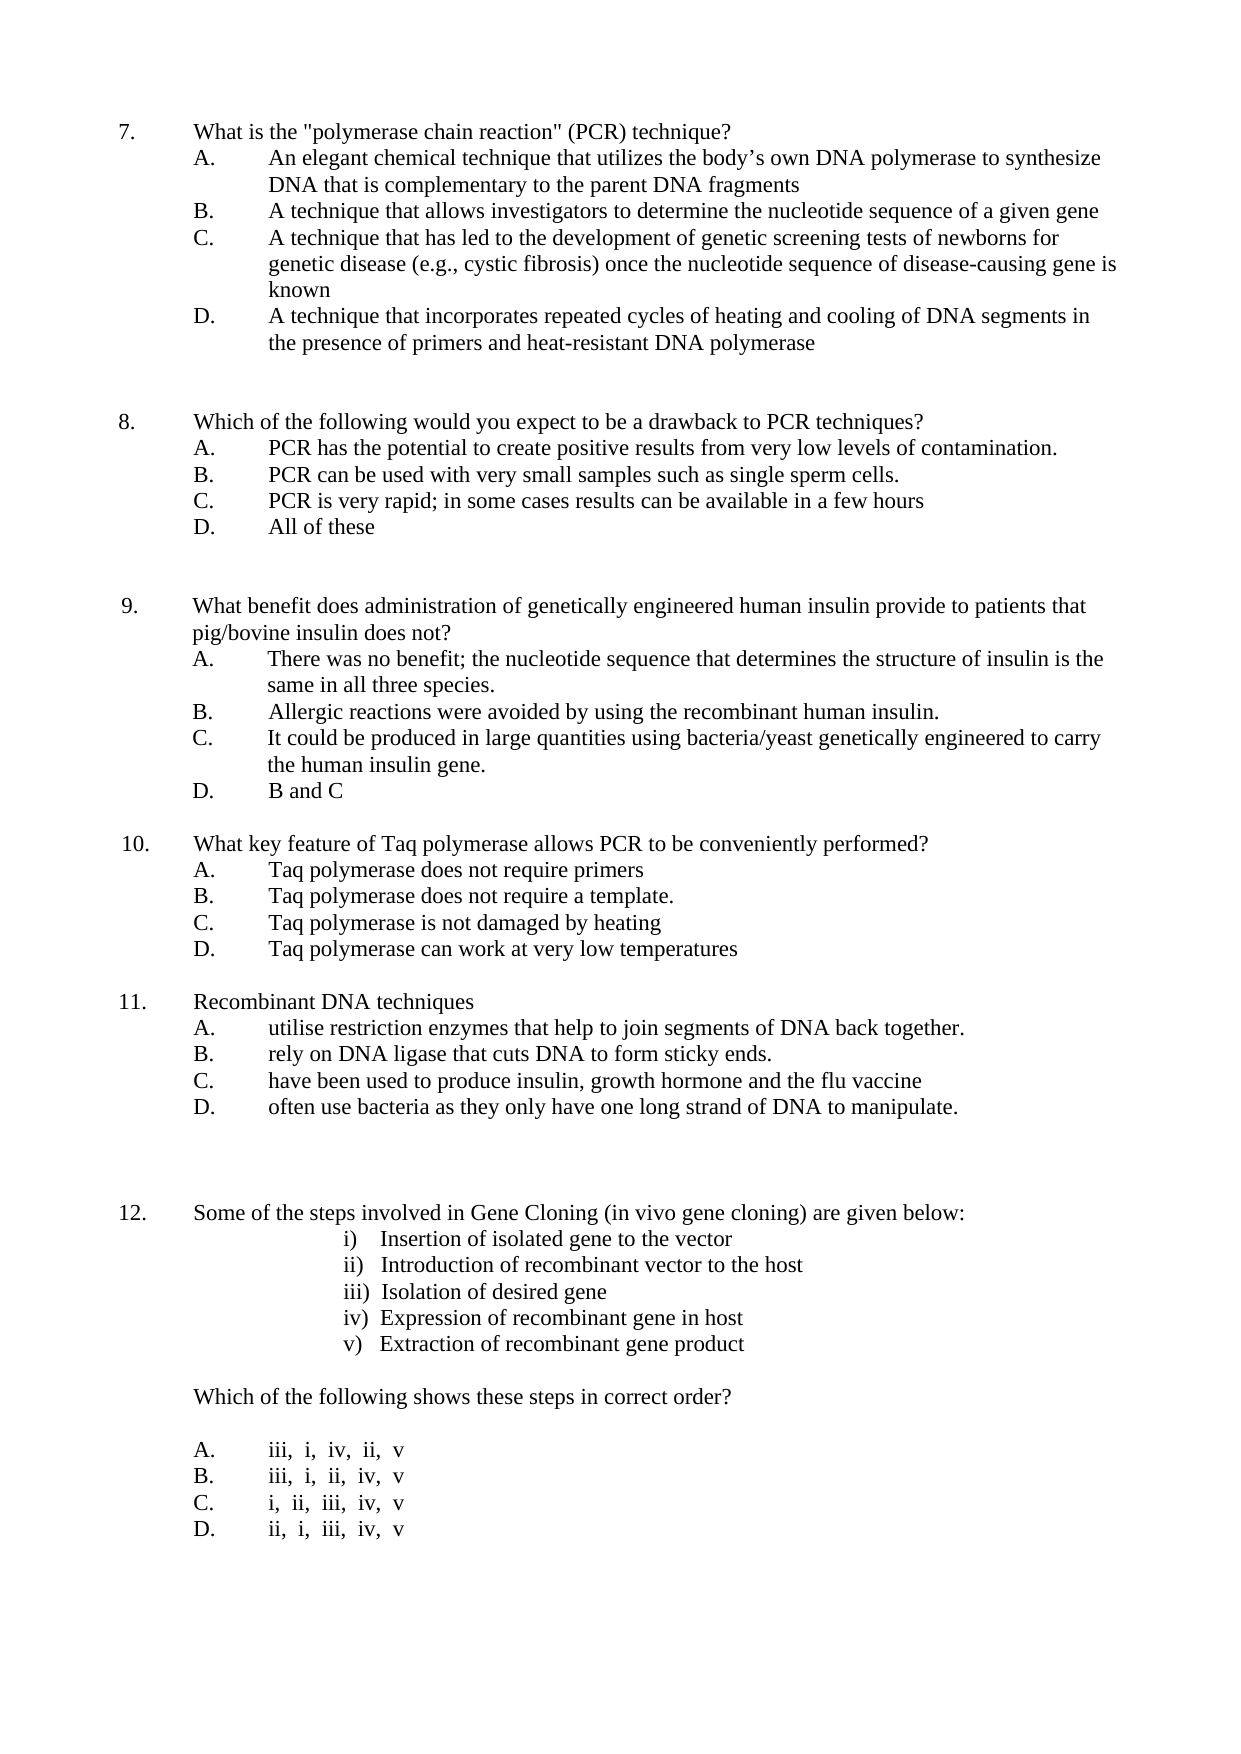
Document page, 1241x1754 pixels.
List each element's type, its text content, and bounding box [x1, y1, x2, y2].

text 12. Some of the steps involved in Gene Cloning (in vivo gene cloning) are given below: [118, 1199, 1122, 1225]
text ii) Introduction of recombinant vector to the host [343, 1251, 1122, 1278]
text C. i, ii, iii, iv, v [193, 1488, 1122, 1515]
text 10. What key feature of Taq polymerase allows PCR to be conveniently performed? [121, 830, 1122, 856]
text Which of the following shows these steps in correct order? [118, 1383, 1122, 1409]
text B. rely on DNA ligase that cuts DNA to form sticky ends. [193, 1041, 1122, 1067]
text A. There was no benefit; the nucleotide sequence that determines the structure of insulin is the same in all three species. [192, 645, 1122, 698]
text B. A technique that allows investigators to determine the nucleotide sequence of a given gene [193, 197, 1122, 223]
text D. B and C [192, 777, 1122, 803]
text C. A technique that has led to the development of genetic screening tests of newborns for genetic disease (e.g., cystic fibrosis) once the nucleotide sequence of disease-causing gene is known [193, 223, 1122, 303]
text B. iii, i, ii, iv, v [193, 1462, 1122, 1488]
text iii) Isolation of desired gene [343, 1278, 1122, 1304]
text A. An elegant chemical technique that utilizes the body’s own DNA polymerase to synthesize DNA that is complementary to the parent DNA fragments [193, 144, 1122, 197]
text B. PCR can be used with very small samples such as single sperm cells. [193, 461, 1122, 487]
text 11. Recombinant DNA techniques [118, 988, 1122, 1014]
text C. It could be produced in large quantities using bacteria/yeast genetically engineered to carry the human insulin gene. [192, 724, 1122, 777]
text C. Taq polymerase is not damaged by heating [193, 909, 1122, 935]
text A. iii, i, iv, ii, v [193, 1436, 1122, 1462]
text i) Insertion of isolated gene to the vector [343, 1225, 1122, 1251]
text D. All of these [193, 513, 1122, 540]
text D. often use bacteria as they only have one long strand of DNA to manipulate. [193, 1093, 1122, 1119]
text 9. What benefit does administration of genetically engineered human insulin provide to patients that pig/bovine insulin does not? [121, 592, 1122, 645]
text A. utilise restriction enzymes that help to join segments of DNA back together. [193, 1014, 1122, 1041]
text v) Extraction of recombinant gene product [343, 1330, 1122, 1357]
text iv) Expression of recombinant gene in host [343, 1304, 1122, 1330]
text B. Allergic reactions were avoided by using the recombinant human insulin. [192, 698, 1122, 724]
text D. A technique that incorporates repeated cycles of heating and cooling of DNA segments in the presence of primers and heat-resistant DNA polymerase [193, 303, 1122, 355]
text 8. Which of the following would you expect to be a drawback to PCR techniques? [118, 408, 1122, 434]
text D. ii, i, iii, iv, v [193, 1515, 1122, 1541]
text C. PCR is very rapid; in some cases results can be available in a few hours [193, 487, 1122, 513]
text B. Taq polymerase does not require a template. [193, 882, 1122, 909]
text A. PCR has the potential to create positive results from very low levels of contamination. [193, 434, 1122, 461]
text 7. What is the "polymerase chain reaction" (PCR) technique? [118, 118, 1122, 144]
text A. Taq polymerase does not require primers [193, 856, 1122, 882]
text D. Taq polymerase can work at very low temperatures [193, 935, 1122, 961]
text C. have been used to produce insulin, growth hormone and the flu vaccine [193, 1067, 1122, 1093]
